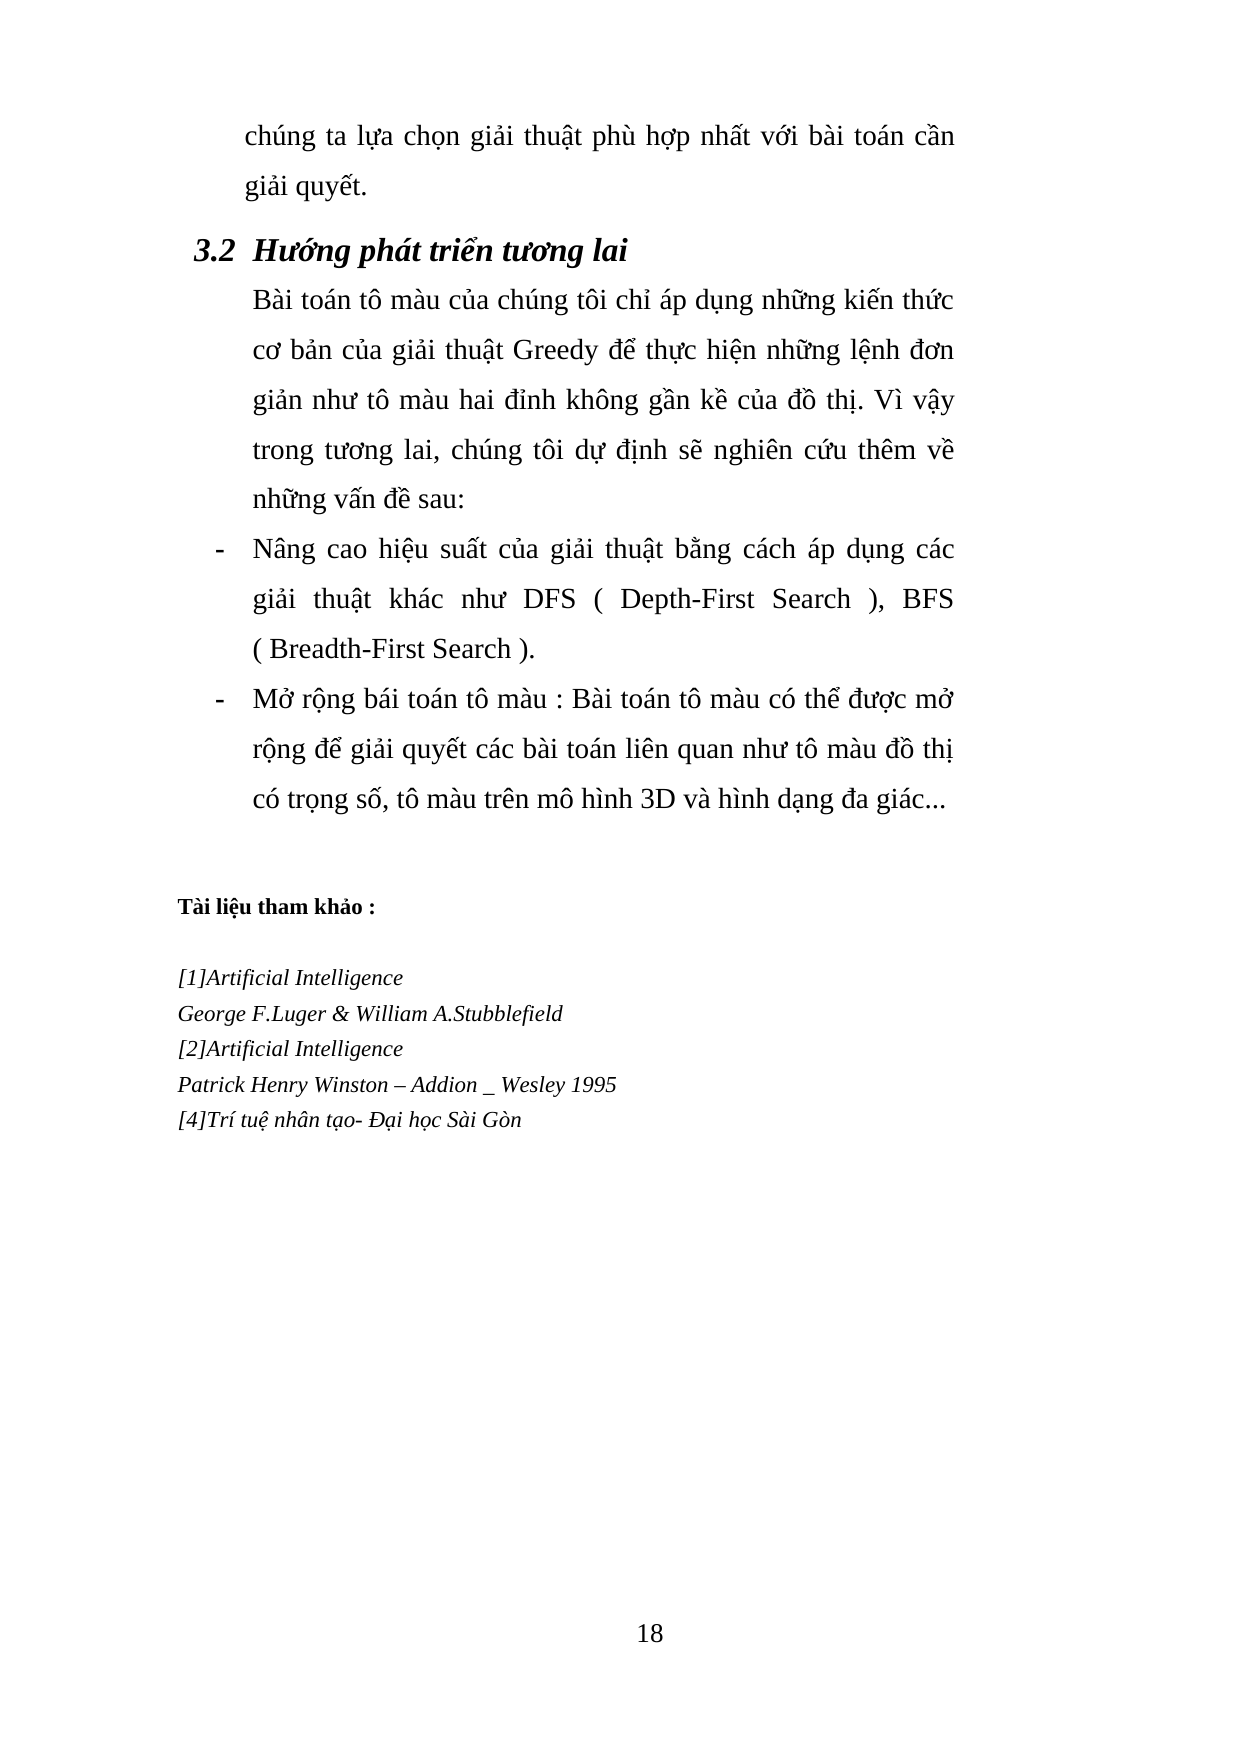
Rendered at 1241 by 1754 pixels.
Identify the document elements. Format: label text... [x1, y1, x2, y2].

text [1]Artificial Intelligence [177, 964, 1122, 991]
subtitle 3.2 Hướng phát triển tương lai [177, 230, 1122, 269]
text George F.Luger & William A.Stubblefield [177, 1000, 1122, 1026]
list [207, 118, 956, 202]
text [2]Artificial Intelligence [177, 1035, 1122, 1062]
list Mở rộng bái toán tô màu : Bài toán tô màu có thể được mở rộng để giải quyết các bài toán liên quan như tô màu đồ thị có trọng số, tô màu trên mô hình 3D và hình dạng đa giác... [215, 681, 956, 814]
text Tài liệu tham khảo : [177, 893, 1122, 920]
text Patrick Henry Winston – Addion _ Wesley 1995 [177, 1071, 1122, 1097]
text [4]Trí tuệ nhân tạo- Đại học Sài Gòn [177, 1106, 1122, 1133]
list Nâng cao hiệu suất của giải thuật bằng cách áp dụng các giải thuật khác như DFS ( Depth-First Search ), BFS ( Breadth-First Search ). [215, 532, 956, 665]
list Bài toán tô màu của chúng tôi chỉ áp dụng những kiến thức cơ bản của giải thuật Greedy để thực hiện những lệnh đơn giản như tô màu hai đỉnh không gần kề của đồ thị. Vì vậy trong tương lai, chúng tôi dự định sẽ nghiên cứu thêm về những vấn đề sau: [252, 282, 956, 515]
